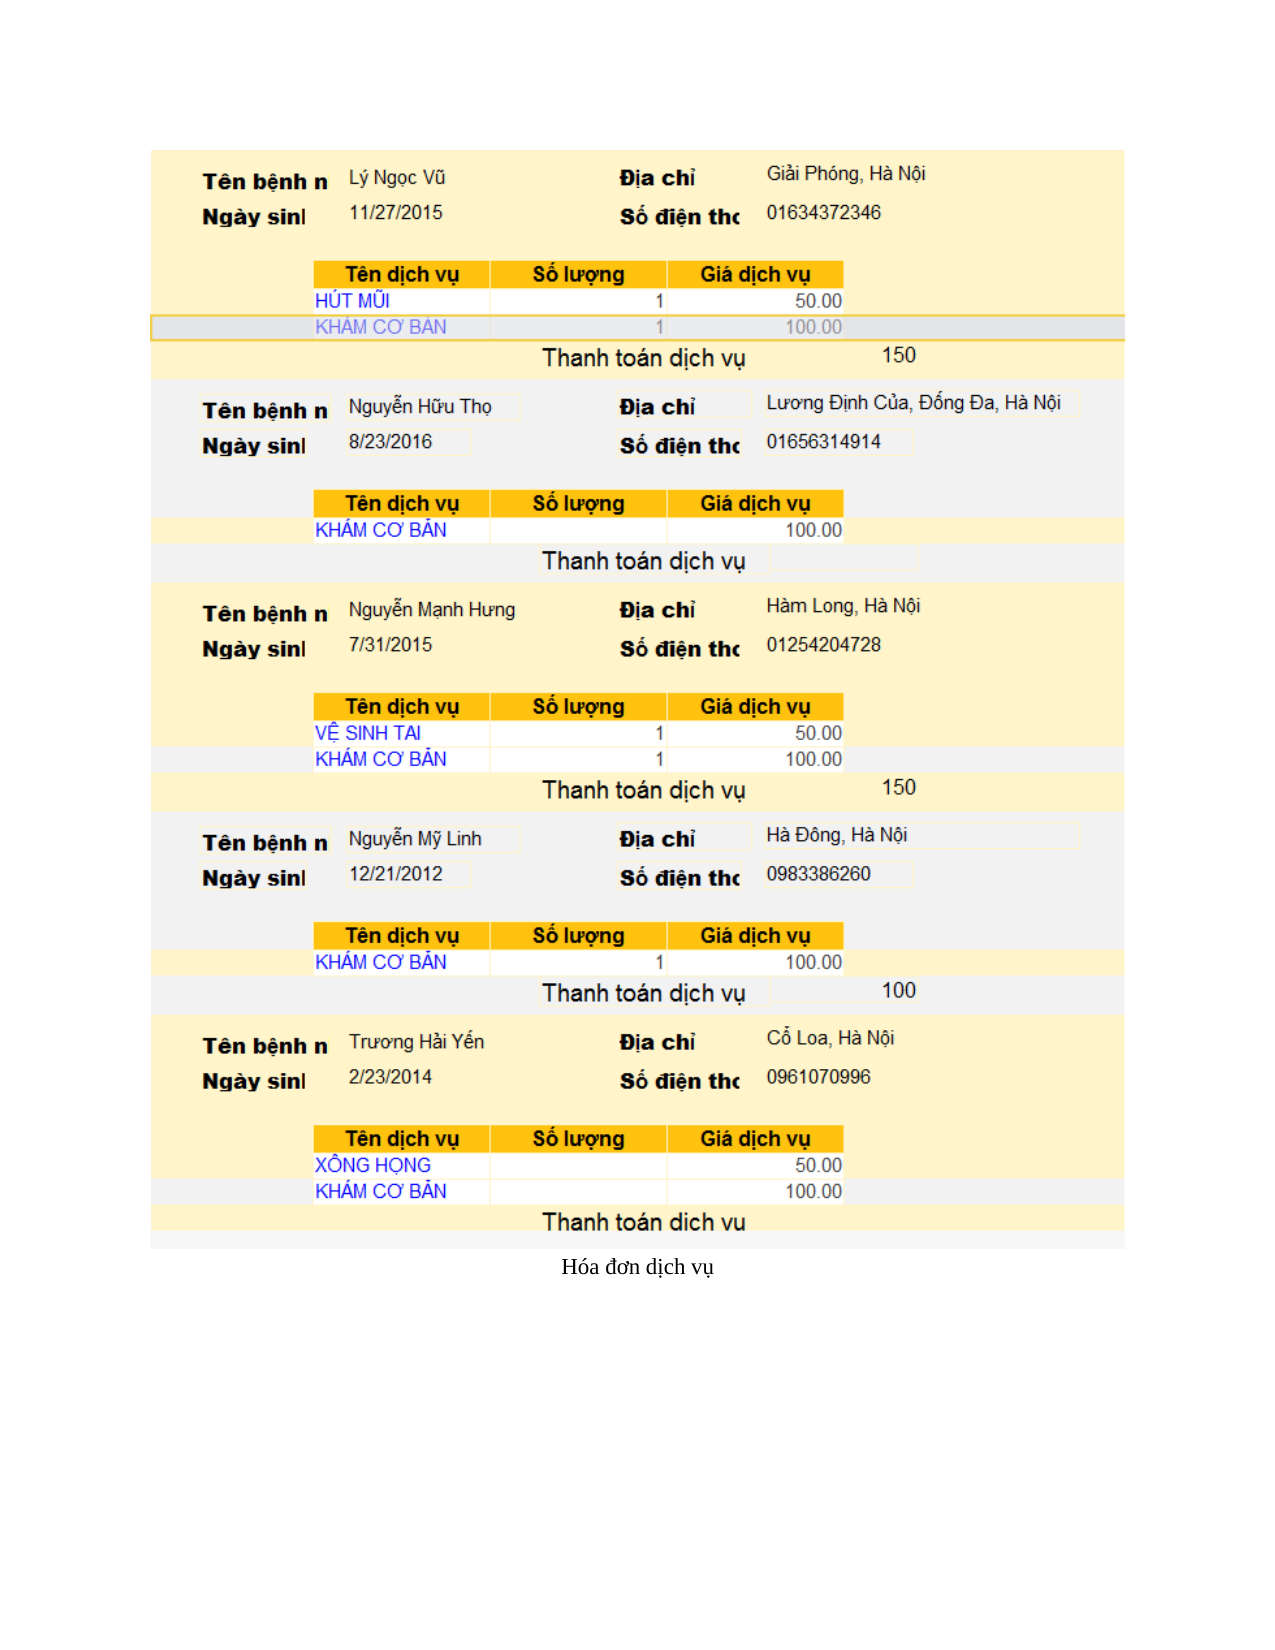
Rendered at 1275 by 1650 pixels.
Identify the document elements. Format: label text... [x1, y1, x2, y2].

picture [150, 150, 1125, 1249]
text Hóa đơn dịch vụ [150, 1253, 1125, 1280]
